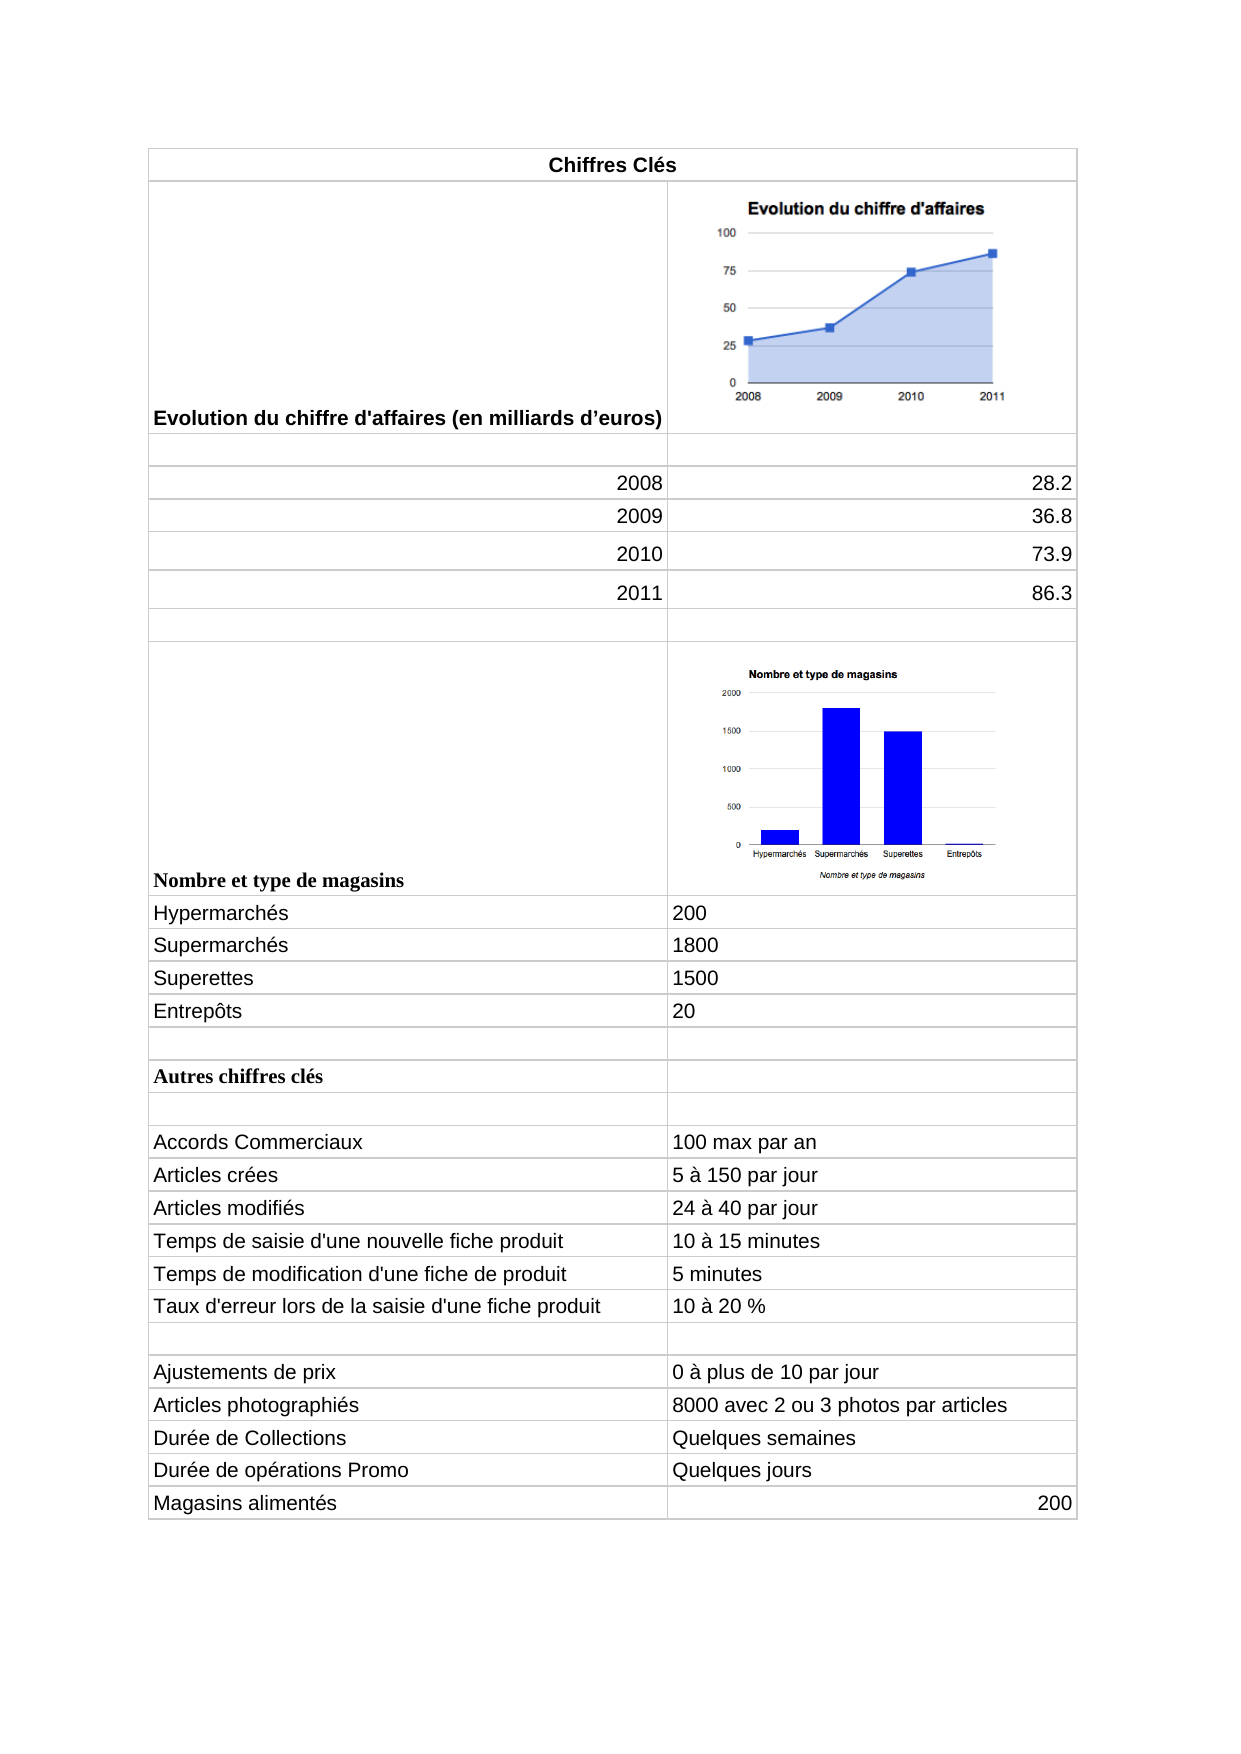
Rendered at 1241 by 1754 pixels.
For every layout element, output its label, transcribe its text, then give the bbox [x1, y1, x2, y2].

picture [672, 645, 1071, 892]
table_cell Hypermarchés [149, 896, 667, 928]
table_cell 100 max par an [668, 1126, 1076, 1157]
table_cell 2011 [149, 571, 667, 608]
table_cell [668, 609, 1076, 641]
table_cell Durée de opérations Promo [149, 1454, 667, 1485]
table_cell [149, 1323, 667, 1354]
table_cell Nombre et type de magasins [149, 642, 667, 895]
table_cell Superettes [149, 962, 667, 993]
table_cell [668, 1323, 1076, 1354]
table_cell Quelques semaines [668, 1421, 1076, 1453]
table_cell [668, 1028, 1076, 1059]
table_cell 8000 avec 2 ou 3 photos par articles [668, 1389, 1076, 1420]
table_cell Supermarchés [149, 929, 667, 960]
table_cell [668, 1093, 1076, 1124]
table_cell 2008 [149, 467, 667, 498]
table_cell Magasins alimentés [149, 1487, 667, 1518]
table_cell 5 à 150 par jour [668, 1159, 1076, 1190]
table_cell Temps de modification d'une fiche de produit [149, 1257, 667, 1288]
table_cell [149, 609, 667, 641]
table_cell Autres chiffres clés [149, 1061, 667, 1092]
picture [672, 185, 1068, 430]
table_cell [149, 434, 667, 465]
table_cell 73.9 [668, 532, 1076, 569]
table_cell Quelques jours [668, 1454, 1076, 1485]
table_cell [149, 1028, 667, 1059]
table_cell Temps de saisie d'une nouvelle fiche produit [149, 1225, 667, 1256]
table_cell 2009 [149, 500, 667, 531]
table_cell [149, 1093, 667, 1124]
table_cell 200 [668, 896, 1076, 928]
table_cell 200 [668, 1487, 1076, 1518]
table_cell 5 minutes [668, 1257, 1076, 1288]
table_cell Ajustements de prix [149, 1356, 667, 1387]
table_cell 0 à plus de 10 par jour [668, 1356, 1076, 1387]
table_cell 36.8 [668, 500, 1076, 531]
table_cell Articles crées [149, 1159, 667, 1190]
table_cell Evolution du chiffre d'affaires (en milliards d’euros) [149, 182, 667, 432]
table_cell 1500 [668, 962, 1076, 993]
table_cell 10 à 15 minutes [668, 1225, 1076, 1256]
table_cell Taux d'erreur lors de la saisie d'une fiche produit [149, 1290, 667, 1321]
table_cell [668, 434, 1076, 465]
table_cell 28.2 [668, 467, 1076, 498]
table_cell Accords Commerciaux [149, 1126, 667, 1157]
table_cell 86.3 [668, 571, 1076, 608]
table_cell 24 à 40 par jour [668, 1192, 1076, 1223]
table_cell Entrepôts [149, 995, 667, 1026]
table_header Chiffres Clés [149, 149, 1076, 180]
table_cell Articles photographiés [149, 1389, 667, 1420]
table_cell [668, 1061, 1076, 1092]
table_cell [668, 642, 1076, 895]
table_cell Articles modifiés [149, 1192, 667, 1223]
table_cell Durée de Collections [149, 1421, 667, 1453]
table_cell 10 à 20 % [668, 1290, 1076, 1321]
table_cell 2010 [149, 532, 667, 569]
table_cell [668, 182, 1076, 432]
table_cell 1800 [668, 929, 1076, 960]
table_cell 20 [668, 995, 1076, 1026]
